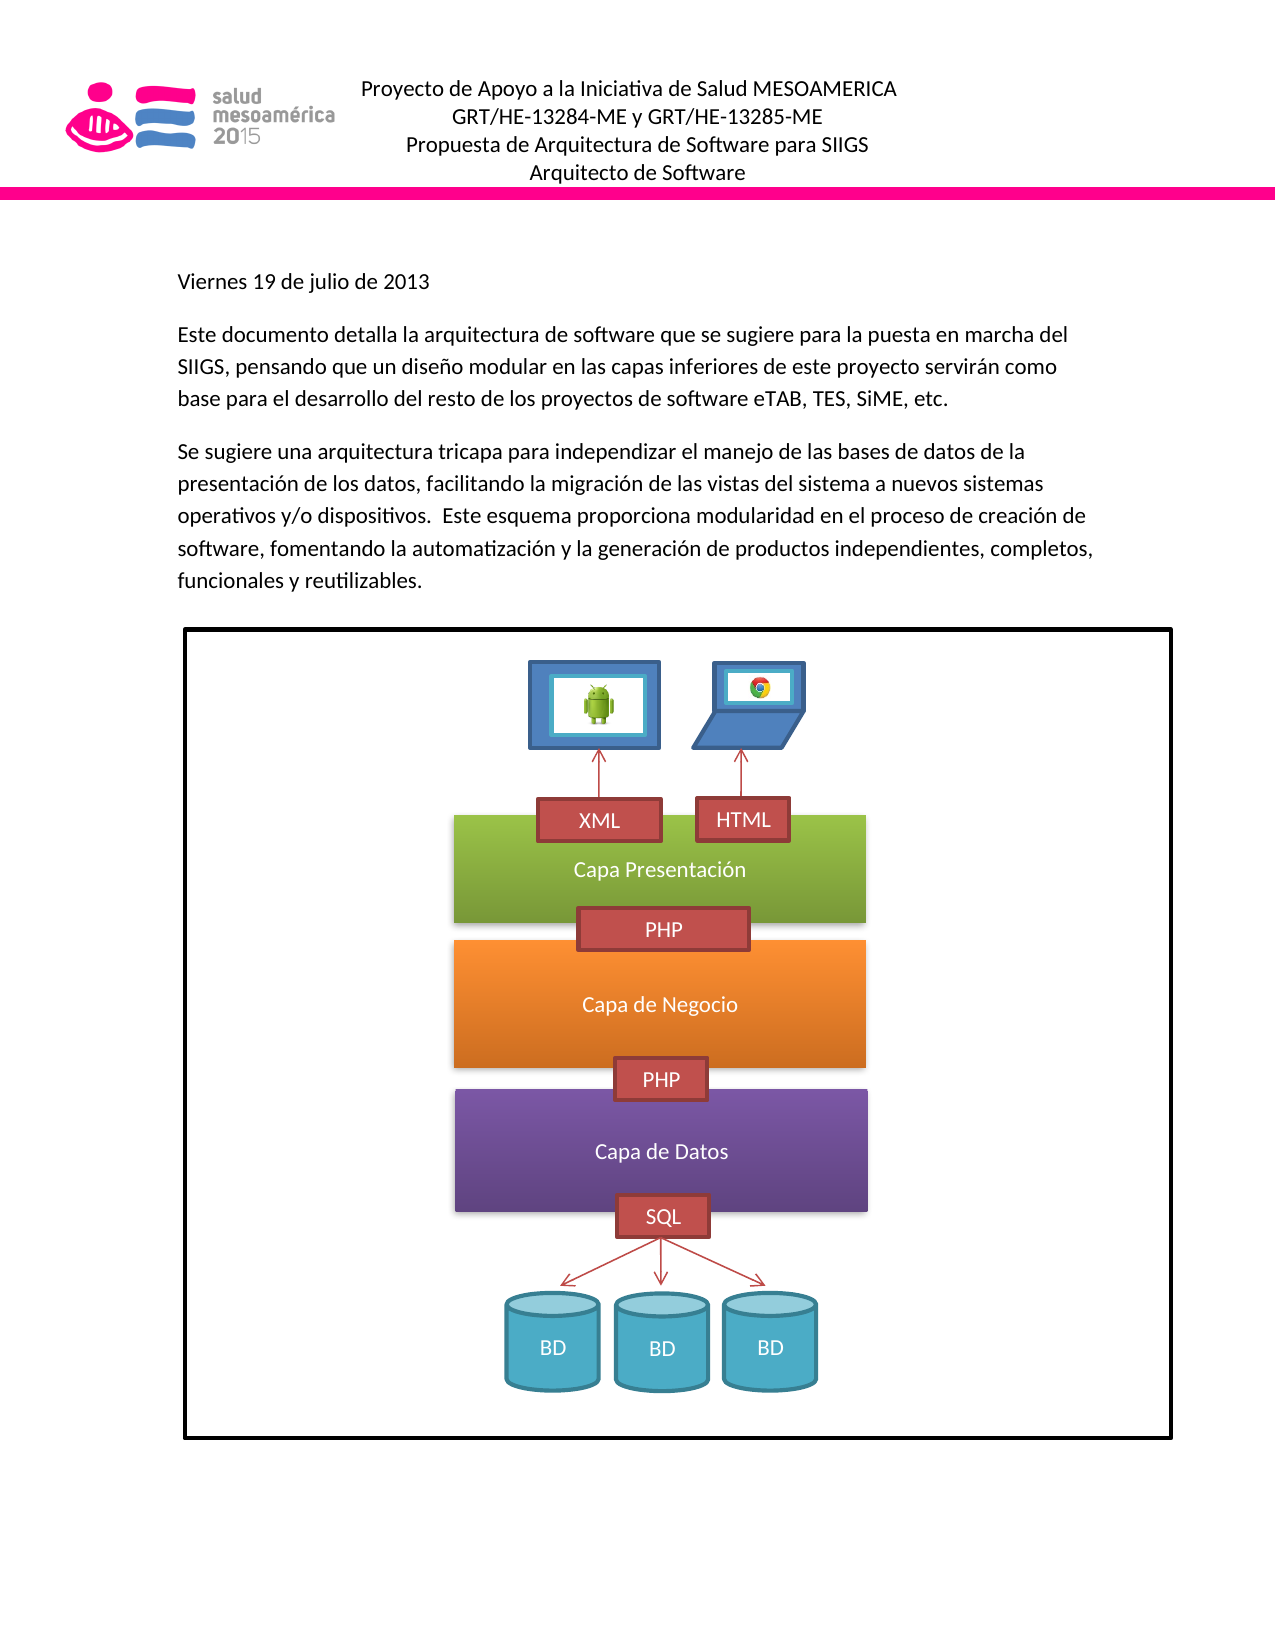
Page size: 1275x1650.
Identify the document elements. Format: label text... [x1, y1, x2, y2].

text Este documento detalla la arquitectura de software que se sugiere para la puesta en marcha del SIIGS, pensando que un diseño modular en las capas inferiores de este proyecto servirán como base para el desarrollo del resto de los proyectos de software eTAB, TES, SiME, etc. [177, 320, 1098, 412]
picture [43, 56, 356, 187]
picture [748, 675, 771, 699]
text Viernes 19 de julio de 2013 [177, 267, 1098, 295]
picture [578, 684, 619, 725]
text Se sugiere una arquitectura tricapa para independizar el manejo de las bases de datos de la presentación de los datos, facilitando la migración de las vistas del sistema a nuevos sistemas operativos y/o dispositivos. Este esquema proporciona modularidad en el proceso de creación de software, fomentando la automatización y la generación de productos independientes, completos, funcionales y reutilizables. [177, 437, 1098, 594]
